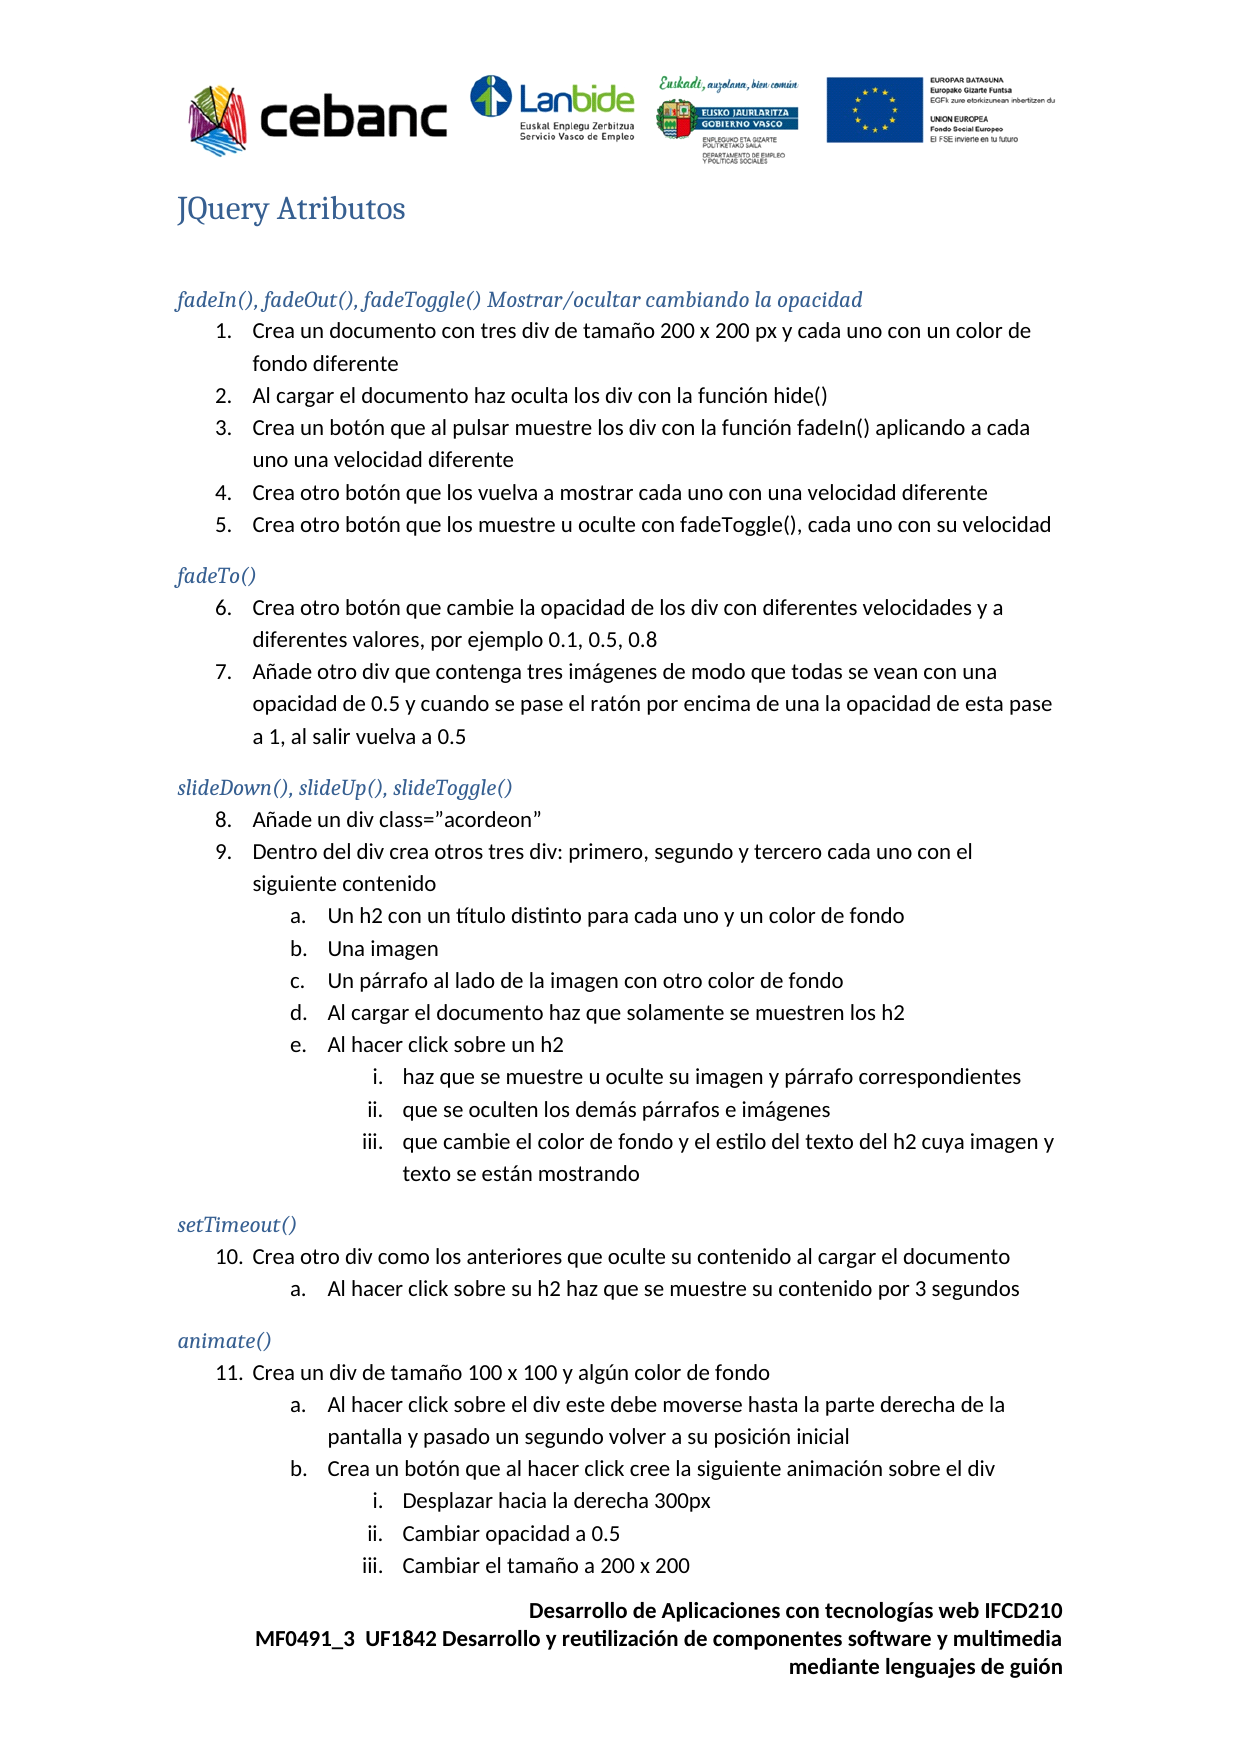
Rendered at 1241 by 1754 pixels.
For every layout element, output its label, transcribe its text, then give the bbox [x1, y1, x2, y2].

list Añade un div class=”acordeon” [215, 805, 1063, 833]
subtitle animate() [177, 1327, 1063, 1354]
list Dentro del div crea otros tres div: primero, segundo y tercero cada uno con el siguiente contenido [215, 837, 1063, 897]
list Crea un botón que al pulsar muestre los div con la función fadeIn() aplicando a cada uno una velocidad diferente [215, 413, 1063, 473]
list Crea otro div como los anteriores que oculte su contenido al cargar el documento [215, 1242, 1063, 1270]
list Crea un div de tamaño 100 x 100 y algún color de fondo [215, 1358, 1063, 1386]
list Cambiar opacidad a 0.5 [383, 1519, 1063, 1547]
list Un párrafo al lado de la imagen con otro color de fondo [290, 966, 1063, 994]
list Crea un documento con tres div de tamaño 200 x 200 px y cada uno con un color de fondo diferente [215, 317, 1063, 377]
list Al hacer click sobre un h2 [290, 1030, 1063, 1058]
list Un h2 con un título distinto para cada uno y un color de fondo [290, 902, 1063, 929]
list Al hacer click sobre el div este debe moverse hasta la parte derecha de la pantalla y pasado un segundo volver a su posición inicial [290, 1390, 1063, 1450]
list Desplazar hacia la derecha 300px [383, 1486, 1063, 1514]
list Al hacer click sobre su h2 haz que se muestre su contenido por 3 segundos [290, 1274, 1063, 1302]
list Crea un botón que al hacer click cree la siguiente animación sobre el div [290, 1454, 1063, 1482]
list Al cargar el documento haz oculta los div con la función hide() [215, 381, 1063, 409]
list Crea otro botón que cambie la opacidad de los div con diferentes velocidades y a diferentes valores, por ejemplo 0.1, 0.5, 0.8 [215, 593, 1063, 653]
list que cambie el color de fondo y el estilo del texto del h2 cuya imagen y texto se están mostrando [383, 1127, 1063, 1187]
subtitle slideDown(), slideUp(), slideToggle() [177, 775, 1063, 801]
subtitle fadeTo() [177, 563, 1063, 589]
subtitle fadeIn(), fadeOut(), fadeToggle() Mostrar/ocultar cambiando la opacidad [177, 286, 1063, 313]
list Cambiar el tamaño a 200 x 200 [383, 1551, 1063, 1579]
list haz que se muestre u oculte su imagen y párrafo correspondientes [383, 1062, 1063, 1091]
picture [177, 73, 1063, 165]
list Una imagen [290, 934, 1063, 962]
list Crea otro botón que los muestre u oculte con fadeToggle(), cada uno con su velocidad [215, 510, 1063, 538]
list Al cargar el documento haz que solamente se muestren los h2 [290, 998, 1063, 1026]
subtitle JQuery Atributos [177, 189, 1063, 228]
subtitle setTimeout() [177, 1212, 1063, 1238]
list que se oculten los demás párrafos e imágenes [383, 1095, 1063, 1123]
list Crea otro botón que los vuelva a mostrar cada uno con una velocidad diferente [215, 478, 1063, 506]
list Añade otro div que contenga tres imágenes de modo que todas se vean con una opacidad de 0.5 y cuando se pase el ratón por encima de una la opacidad de esta pase a 1, al salir vuelva a 0.5 [215, 657, 1063, 750]
